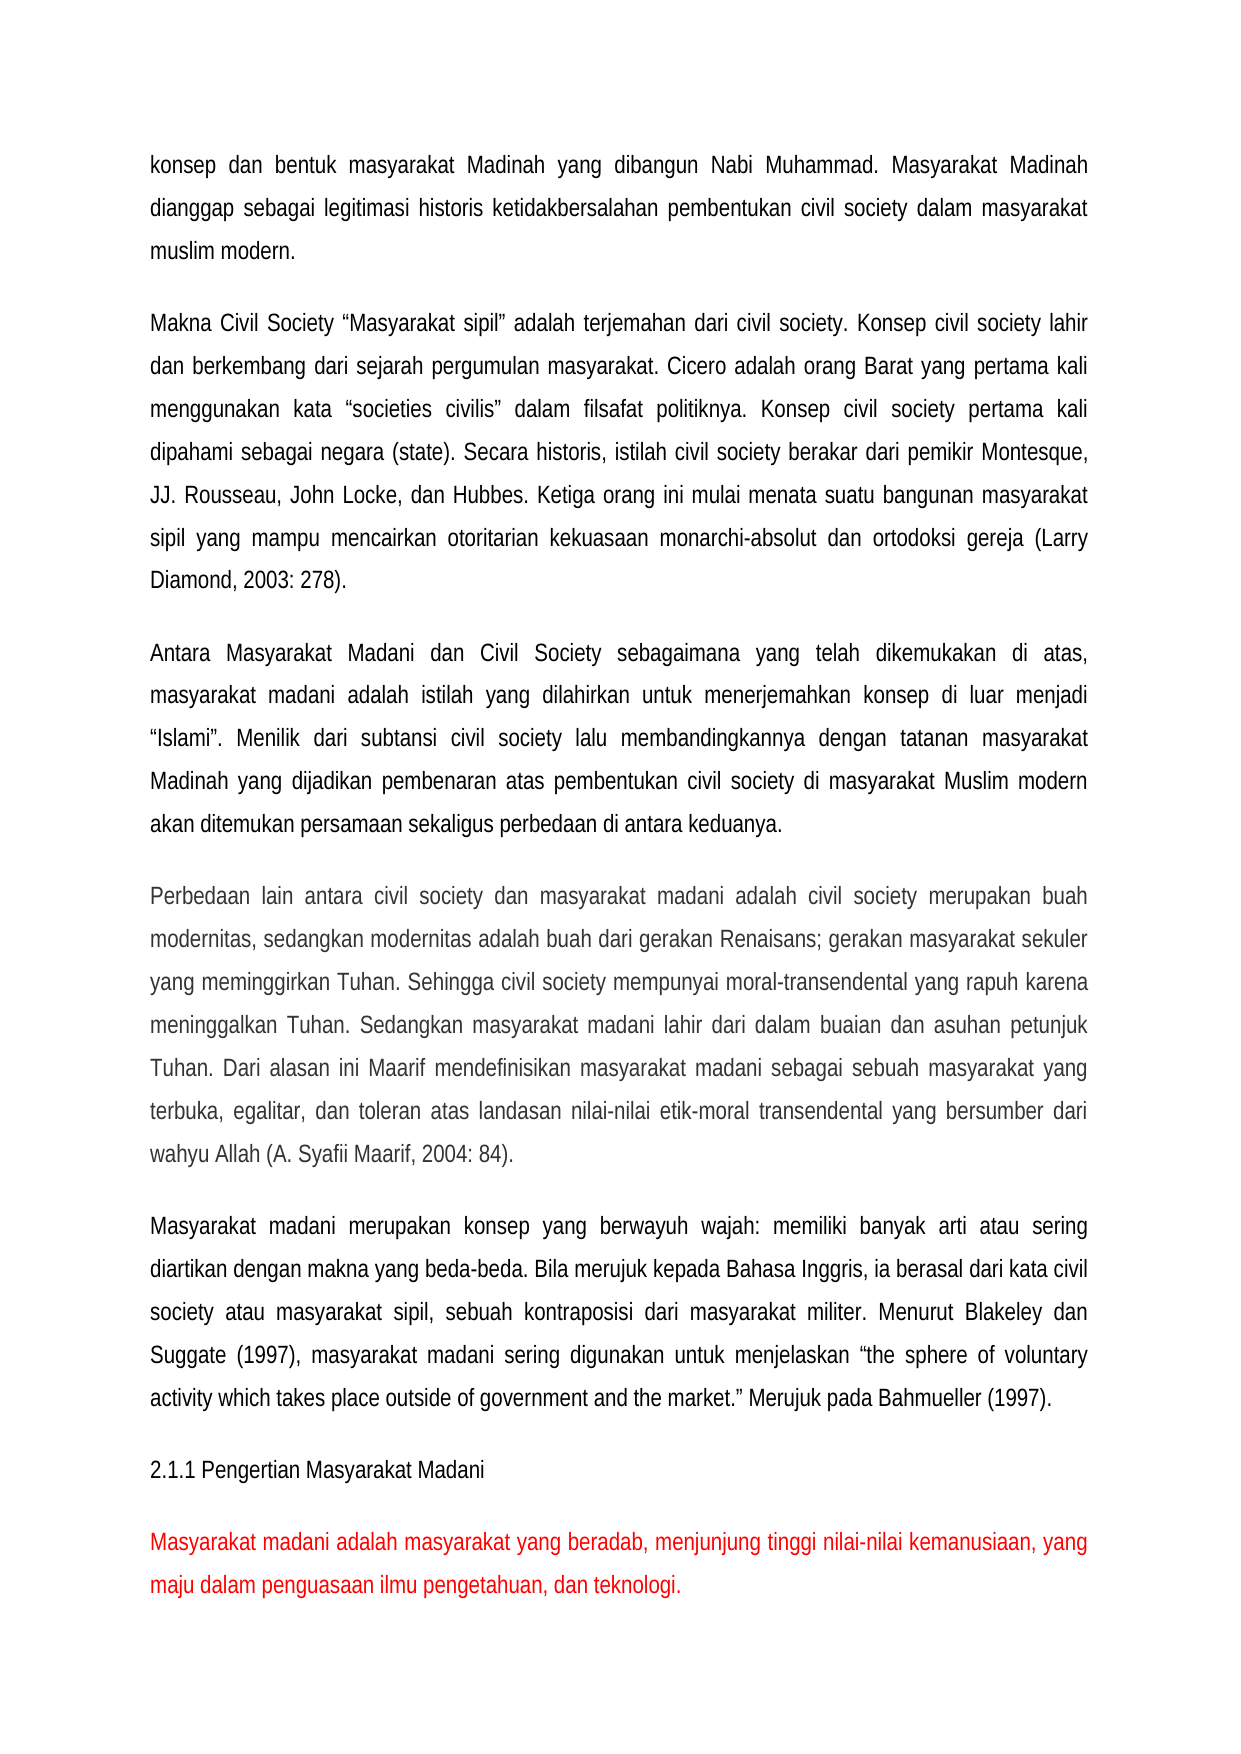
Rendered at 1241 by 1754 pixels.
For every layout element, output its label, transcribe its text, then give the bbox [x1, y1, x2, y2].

text 2.1.1 Pengertian Masyarakat Madani [150, 1454, 1090, 1483]
text Masyarakat madani adalah masyarakat yang beradab, menjunjung tinggi nilai-nilai kemanusiaan, yang maju dalam penguasaan ilmu pengetahuan, dan teknologi. [150, 1527, 1090, 1598]
text Masyarakat madani merupakan konsep yang berwayuh wajah: memiliki banyak arti atau sering diartikan dengan makna yang beda-beda. Bila merujuk kepada Bahasa Inggris, ia berasal dari kata civil society atau masyarakat sipil, sebuah kontraposisi dari masyarakat militer. Menurut Blakeley dan Suggate (1997), masyarakat madani sering digunakan untuk menjelaskan “the sphere of voluntary activity which takes place outside of government and the market.” Merujuk pada Bahmueller (1997). [150, 1211, 1090, 1411]
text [150, 150, 1090, 264]
text Perbedaan lain antara civil society dan masyarakat madani adalah civil society merupakan buah modernitas, sedangkan modernitas adalah buah dari gerakan Renaisans; gerakan masyarakat sekuler yang meminggirkan Tuhan. Sehingga civil society mempunyai moral-transendental yang rapuh karena meninggalkan Tuhan. Sedangkan masyarakat madani lahir dari dalam buaian dan asuhan petunjuk Tuhan. Dari alasan ini Maarif mendefinisikan masyarakat madani sebagai sebuah masyarakat yang terbuka, egalitar, dan toleran atas landasan nilai-nilai etik-moral transendental yang bersumber dari wahyu Allah (A. Syafii Maarif, 2004: 84). [150, 881, 1090, 1167]
text Antara Masyarakat Madani dan Civil Society sebagaimana yang telah dikemukakan di atas, masyarakat madani adalah istilah yang dilahirkan untuk menerjemahkan konsep di luar menjadi “Islami”. Menilik dari subtansi civil society lalu membandingkannya dengan tatanan masyarakat Madinah yang dijadikan pembenaran atas pembentukan civil society di masyarakat Muslim modern akan ditemukan persamaan sekaligus perbedaan di antara keduanya. [150, 637, 1090, 838]
text Makna Civil Society “Masyarakat sipil” adalah terjemahan dari civil society. Konsep civil society lahir dan berkembang dari sejarah pergumulan masyarakat. Cicero adalah orang Barat yang pertama kali menggunakan kata “societies civilis” dalam filsafat politiknya. Konsep civil society pertama kali dipahami sebagai negara (state). Secara historis, istilah civil society berakar dari pemikir Montesque, JJ. Rousseau, John Locke, dan Hubbes. Ketiga orang ini mulai menata suatu bangunan masyarakat sipil yang mampu mencairkan otoritarian kekuasaan monarchi-absolut dan ortodoksi gereja (Larry Diamond, 2003: 278). [150, 308, 1090, 594]
